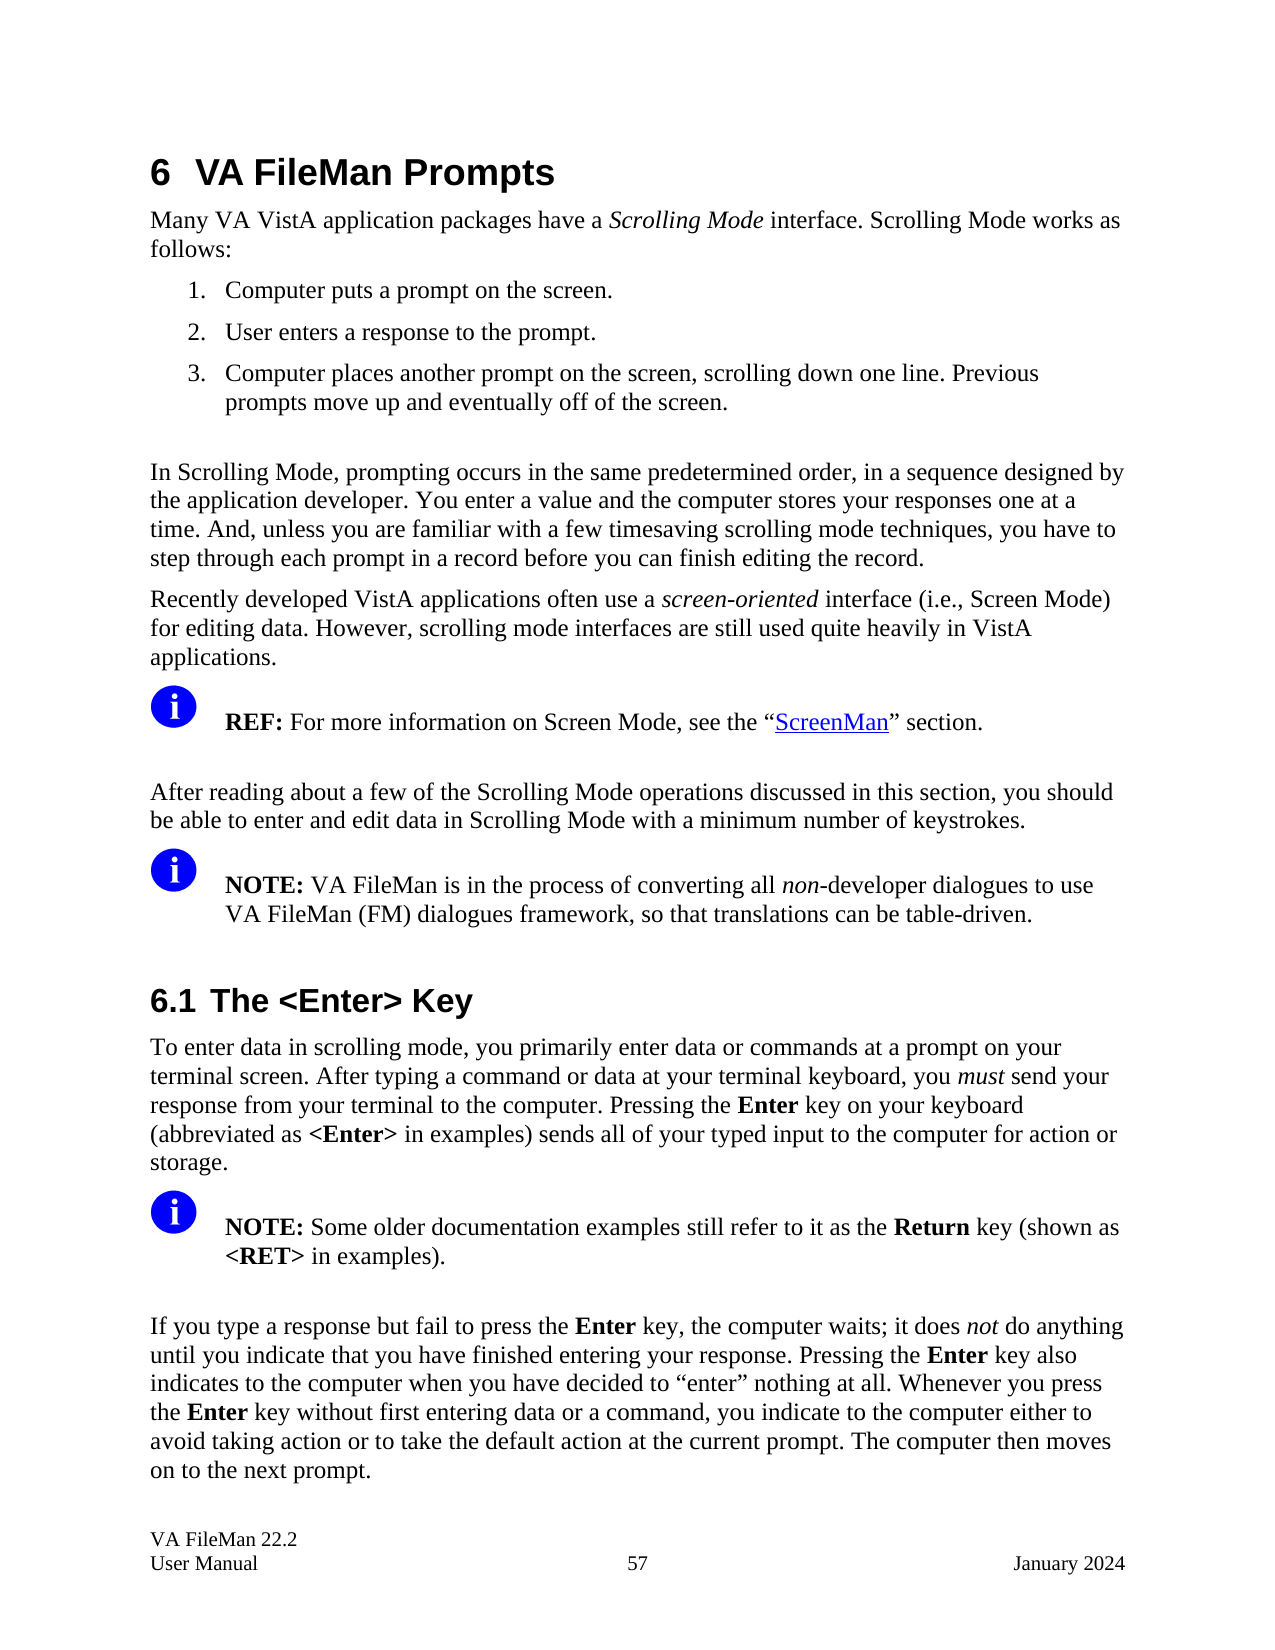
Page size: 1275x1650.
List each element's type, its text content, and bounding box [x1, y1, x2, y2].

text NOTE: VA FileMan is in the process of converting all non-developer dialogues to use VA FileMan (FM) dialogues framework, so that translations can be table-driven. [150, 847, 1125, 928]
picture [150, 1188, 197, 1236]
text NOTE: Some older documentation examples still refer to it as the Return key (shown as <RET> in examples). [150, 1189, 1125, 1270]
picture [150, 683, 197, 730]
text After reading about a few of the Scrolling Mode operations discussed in this section, you should be able to enter and edit data in Scrolling Mode with a minimum number of keystrokes. [150, 777, 1125, 834]
text Many VA VistA application packages have a Scrolling Mode interface. Scrolling Mode works as follows: [150, 206, 1125, 263]
text In Scrolling Mode, prompting occurs in the same predetermined order, in a sequence designed by the application developer. You enter a value and the computer stores your responses one at a time. And, unless you are familiar with a few timesaving scrolling mode techniques, you have to step through each prompt in a record before you can finish editing the record. [150, 457, 1125, 572]
text If you type a response but fail to press the Enter key, the computer waits; it does not do anything until you indicate that you have finished entering your response. Pressing the Enter key also indicates to the computer when you have decided to “enter” nothing at all. Whenever you press the Enter key without first entering data or a command, you indicate to the computer either to avoid taking action or to take the default action at the current prompt. The computer then moves on to the next prompt. [150, 1311, 1125, 1483]
list Computer puts a prompt on the screen. [187, 276, 1125, 304]
subtitle The <Enter> Key [150, 981, 1125, 1020]
picture [150, 846, 197, 894]
list Computer places another prompt on the screen, scrolling down one line. Previous prompts move up and eventually off of the screen. [187, 358, 1125, 416]
text Recently developed VistA applications often use a screen-oriented interface (i.e., Screen Mode) for editing data. However, scrolling mode interfaces are still used quite heavily in VistA applications. [150, 584, 1125, 671]
text REF: For more information on Screen Mode, see the “ScreenMan” section. [150, 683, 1125, 735]
list User enters a response to the prompt. [187, 317, 1125, 346]
text To enter data in scrolling mode, you primarily enter data or commands at a prompt on your terminal screen. After typing a command or data at your terminal keyboard, you must send your response from your terminal to the computer. Pressing the Enter key on your keyboard (abbreviated as <Enter> in examples) sends all of your typed input to the computer for action or storage. [150, 1032, 1125, 1176]
subtitle VA FileMan Prompts [150, 150, 1125, 193]
